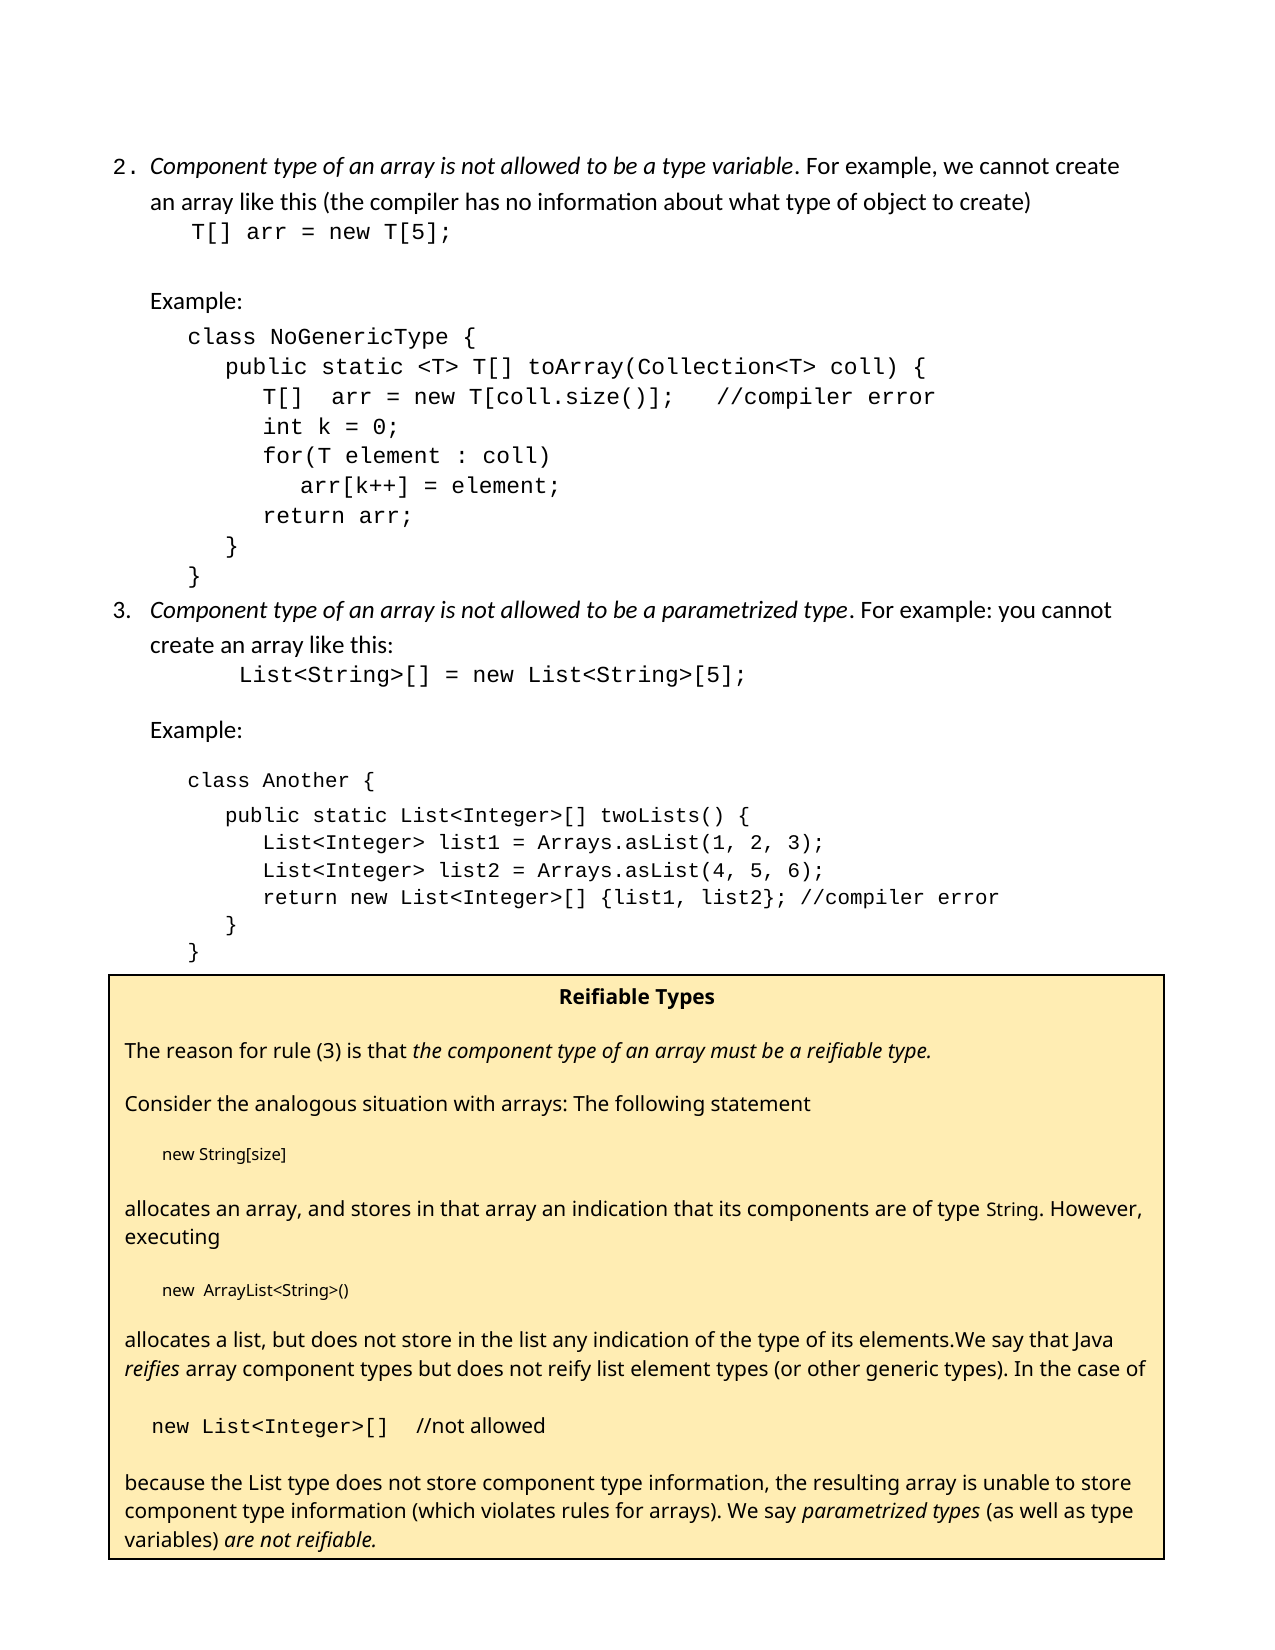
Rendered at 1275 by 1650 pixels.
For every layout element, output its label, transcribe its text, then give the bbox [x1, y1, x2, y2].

list Component type of an array is not allowed to be a type variable. For example, we cannot create an array like this (the compiler has no information about what type of object to create) T[] arr = new T[5]; Example: class NoGenericType { public static <T> T[] toArray(Collection<T> coll) { T[] arr = new T[coll.size()]; //compiler error int k = 0; for(T element : coll) arr[k++] = element; return arr; } } [112, 150, 1125, 590]
list Component type of an array is not allowed to be a parametrized type. For example: you cannot create an array like this: [112, 594, 1125, 659]
text class Another { public static List<Integer>[] twoLists() { List<Integer> list1 = Arrays.asList(1, 2, 3); List<Integer> list2 = Arrays.asList(4, 5, 6); return new List<Integer>[] {list1, list2}; //compiler error } } [150, 770, 1125, 965]
list List<String>[] = new List<String>[5]; [187, 664, 1125, 690]
text Example: [150, 714, 1125, 745]
